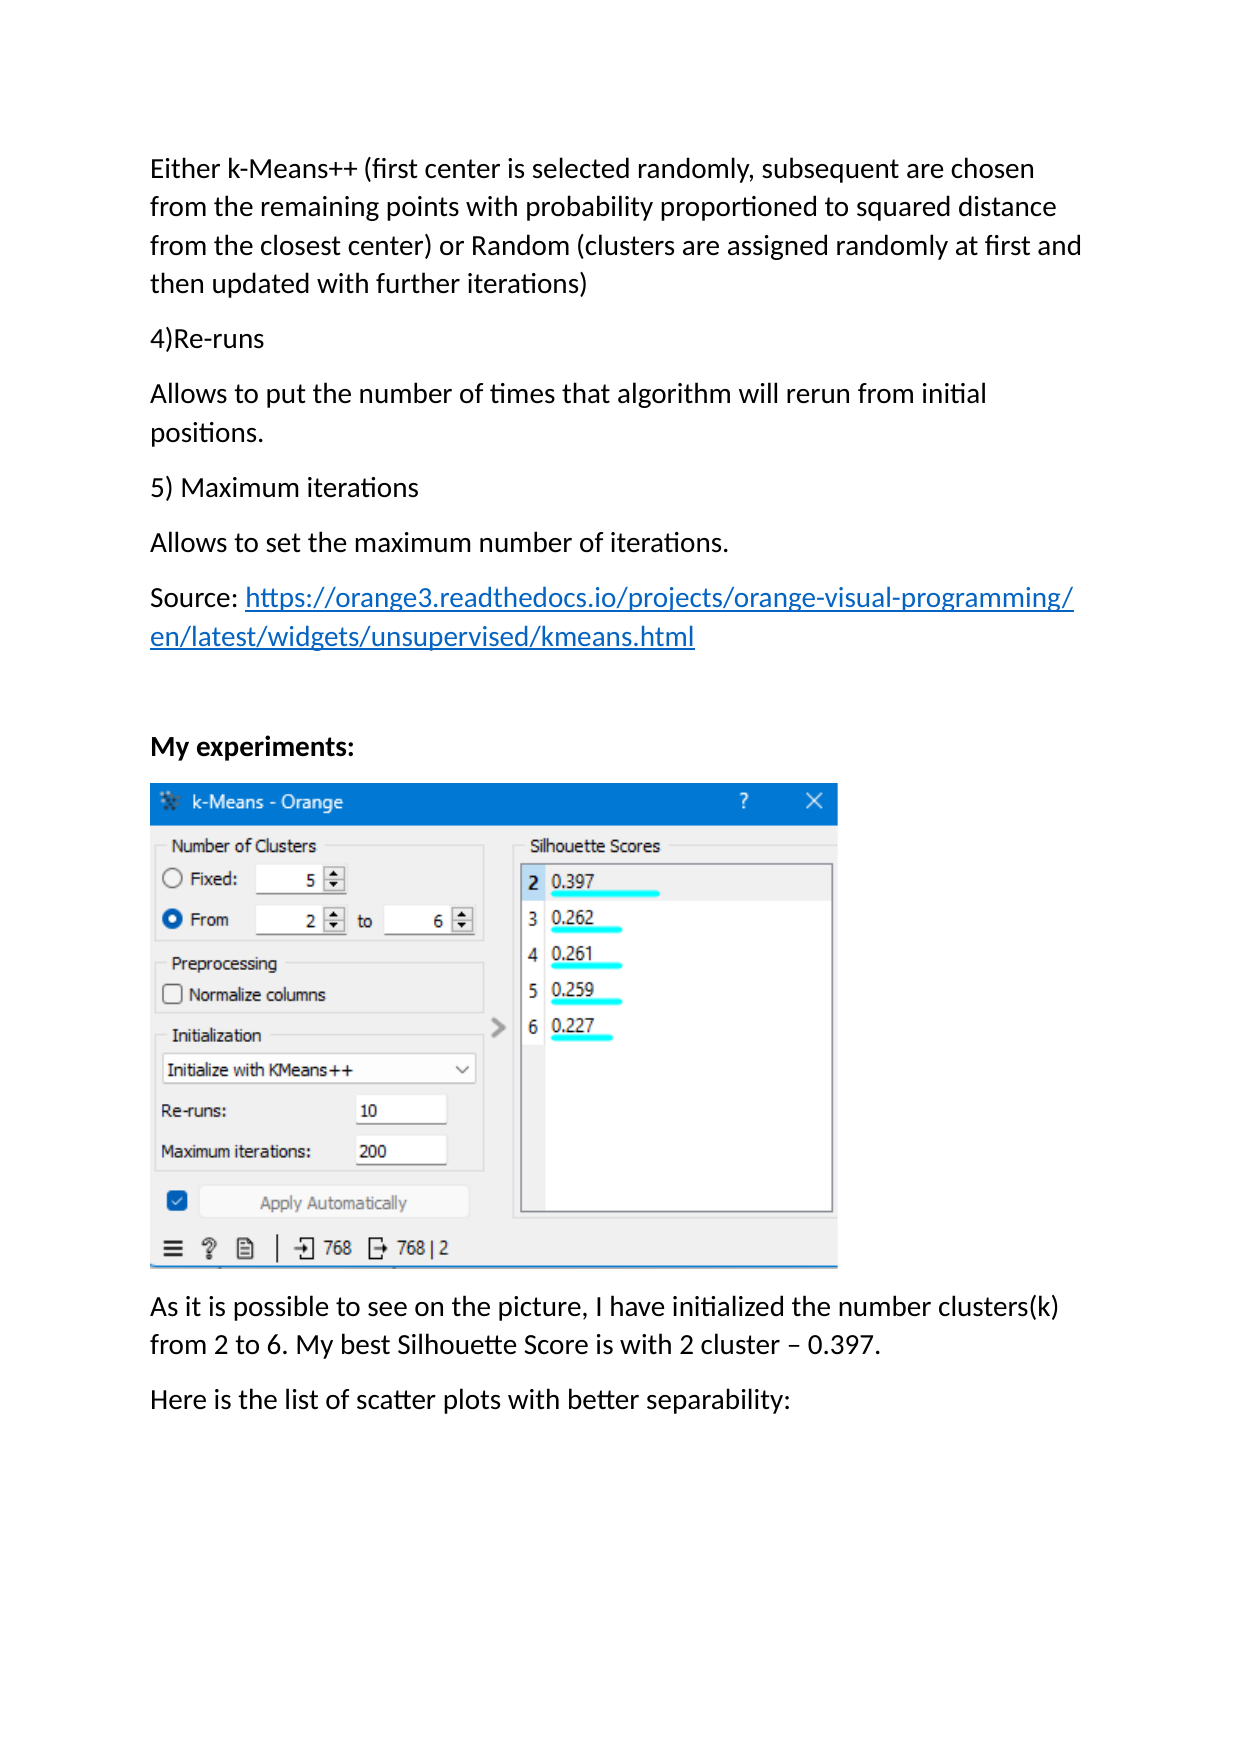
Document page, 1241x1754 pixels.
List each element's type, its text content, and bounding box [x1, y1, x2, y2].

picture [150, 783, 838, 1269]
text Source: https://orange3.readthedocs.io/projects/orange-visual-programming/en/latest/widgets/unsupervised/kmeans.html [150, 579, 1090, 653]
text Either k-Means++ (first center is selected randomly, subsequent are chosen from the remaining points with probability proportioned to squared distance from the closest center) or Random (clusters are assigned randomly at first and then updated with further iterations) [150, 150, 1090, 301]
text Allows to set the maximum number of iterations. [150, 524, 1090, 560]
text Here is the list of scatter plots with better separability: [150, 1381, 1090, 1417]
text My experiments: [150, 728, 1090, 763]
text 4)Re-runs [150, 320, 1090, 356]
text 5) Maximum iterations [150, 469, 1090, 505]
text Allows to put the number of times that algorithm will rerun from initial positions. [150, 376, 1090, 449]
text As it is possible to see on the picture, I have initialized the number clusters(k) from 2 to 6. My best Silhouette Score is with 2 cluster – 0.397. [150, 1288, 1090, 1362]
